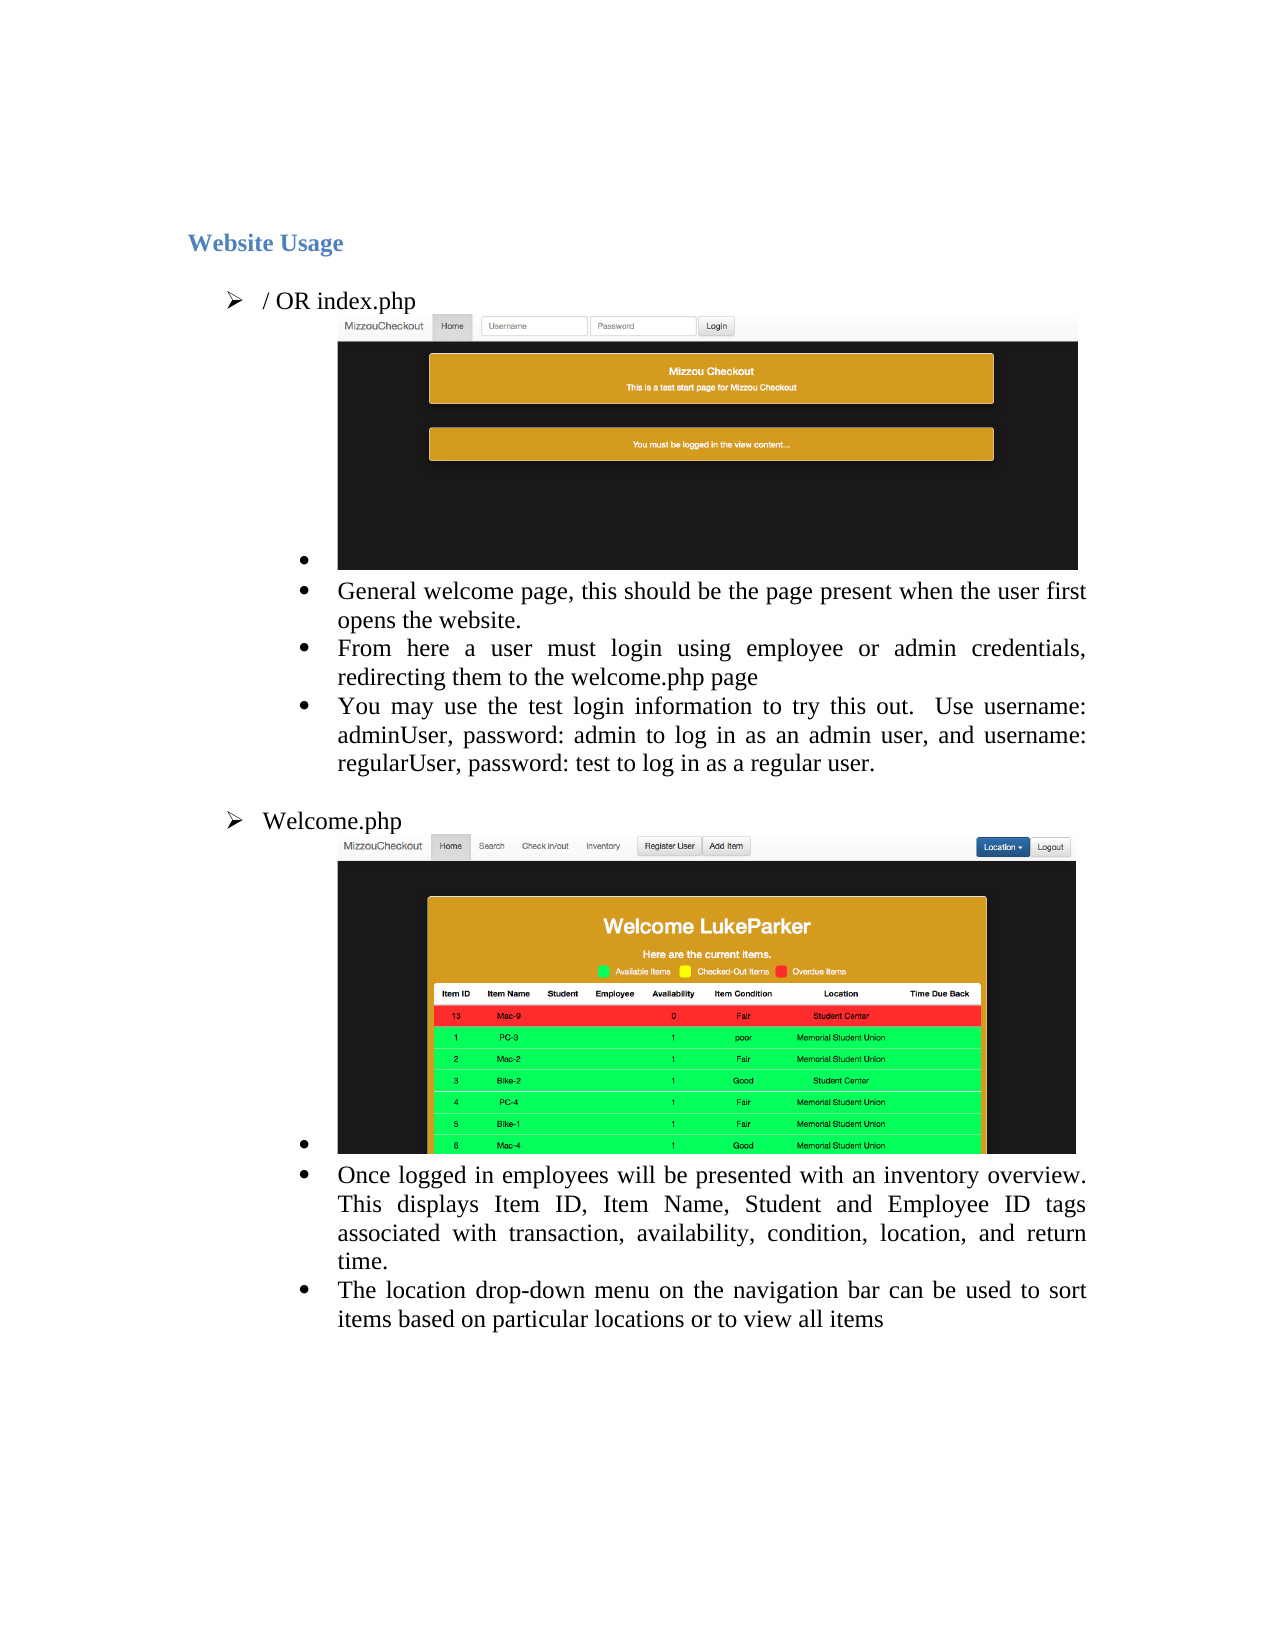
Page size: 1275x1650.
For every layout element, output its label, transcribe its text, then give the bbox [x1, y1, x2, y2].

picture [337, 834, 1076, 1154]
list You may use the test login information to try this out. Use username: adminUser, password: admin to log in as an admin user, and username: regularUser, password: test to log in as a regular user. [300, 691, 1087, 777]
subtitle Website Usage [187, 228, 1087, 257]
list / OR index.php [225, 286, 1087, 314]
list From here a user must login using employee or admin credentials, redirecting them to the welcome.php page [300, 633, 1087, 691]
list General welcome page, this should be the page present when the user first opens the website. [300, 576, 1087, 633]
list Once logged in employees will be presented with an inventory overview. This displays Item ID, Item Name, Student and Employee ID tags associated with transaction, availability, condition, location, and return time. [300, 1160, 1087, 1275]
picture [337, 314, 1078, 570]
list The location drop-down menu on the navigation bar can be used to sort items based on particular locations or to view all items [300, 1275, 1087, 1333]
list Welcome.php [225, 806, 1087, 835]
